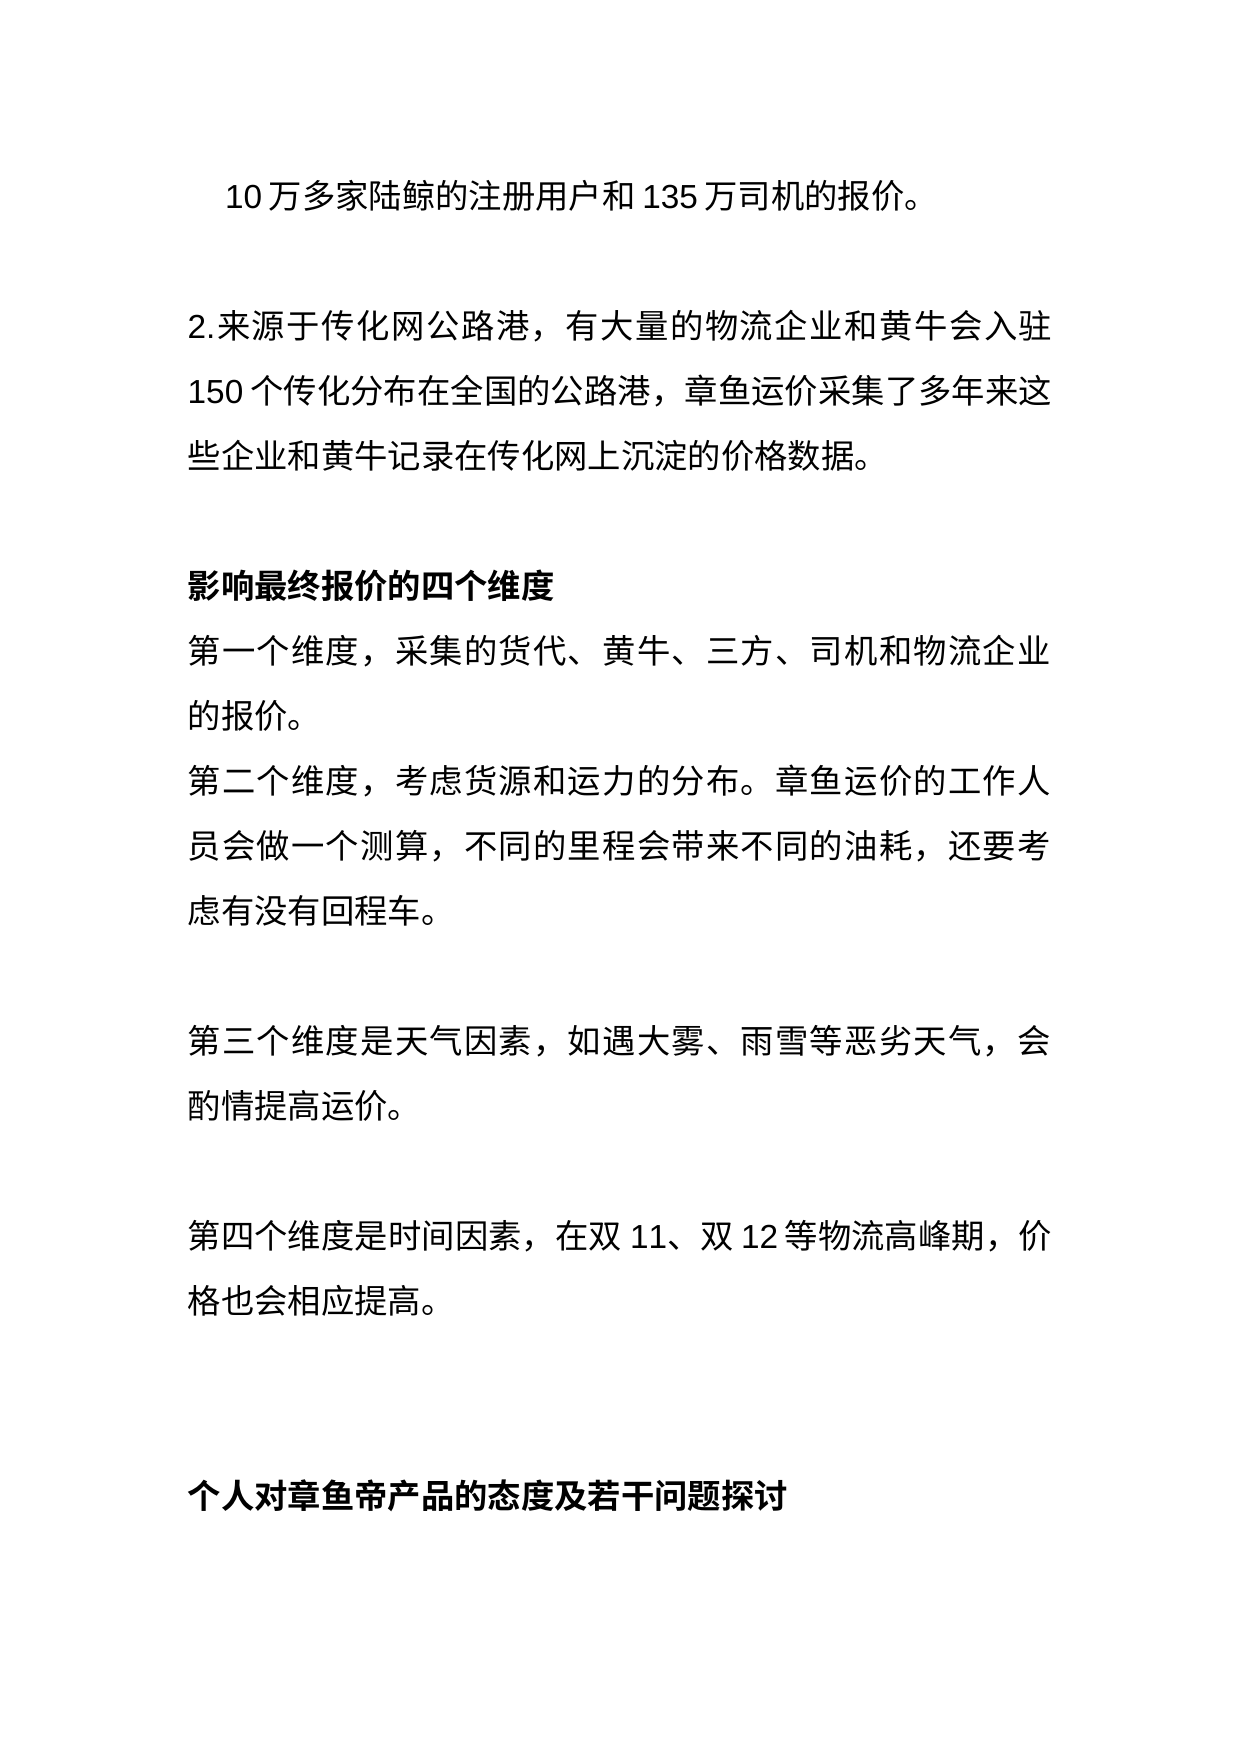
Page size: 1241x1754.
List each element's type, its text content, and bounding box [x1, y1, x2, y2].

text 第四个维度是时间因素，在双11、双12等物流高峰期，价格也会相应提高。 [187, 1202, 1053, 1332]
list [187, 162, 1053, 227]
text 第二个维度，考虑货源和运力的分布。章鱼运价的工作人员会做一个测算，不同的里程会带来不同的油耗，还要考虑有没有回程车。 [187, 747, 1053, 942]
text 个人对章鱼帝产品的态度及若干问题探讨 [187, 1462, 1053, 1527]
text 2.来源于传化网公路港，有大量的物流企业和黄牛会入驻150个传化分布在全国的公路港，章鱼运价采集了多年来这些企业和黄牛记录在传化网上沉淀的价格数据。 [187, 292, 1053, 487]
text 第三个维度是天气因素，如遇大雾、雨雪等恶劣天气，会酌情提高运价。 [187, 1007, 1053, 1137]
text 第一个维度，采集的货代、黄牛、三方、司机和物流企业的报价。 [187, 617, 1053, 747]
text 影响最终报价的四个维度 [187, 552, 1053, 617]
